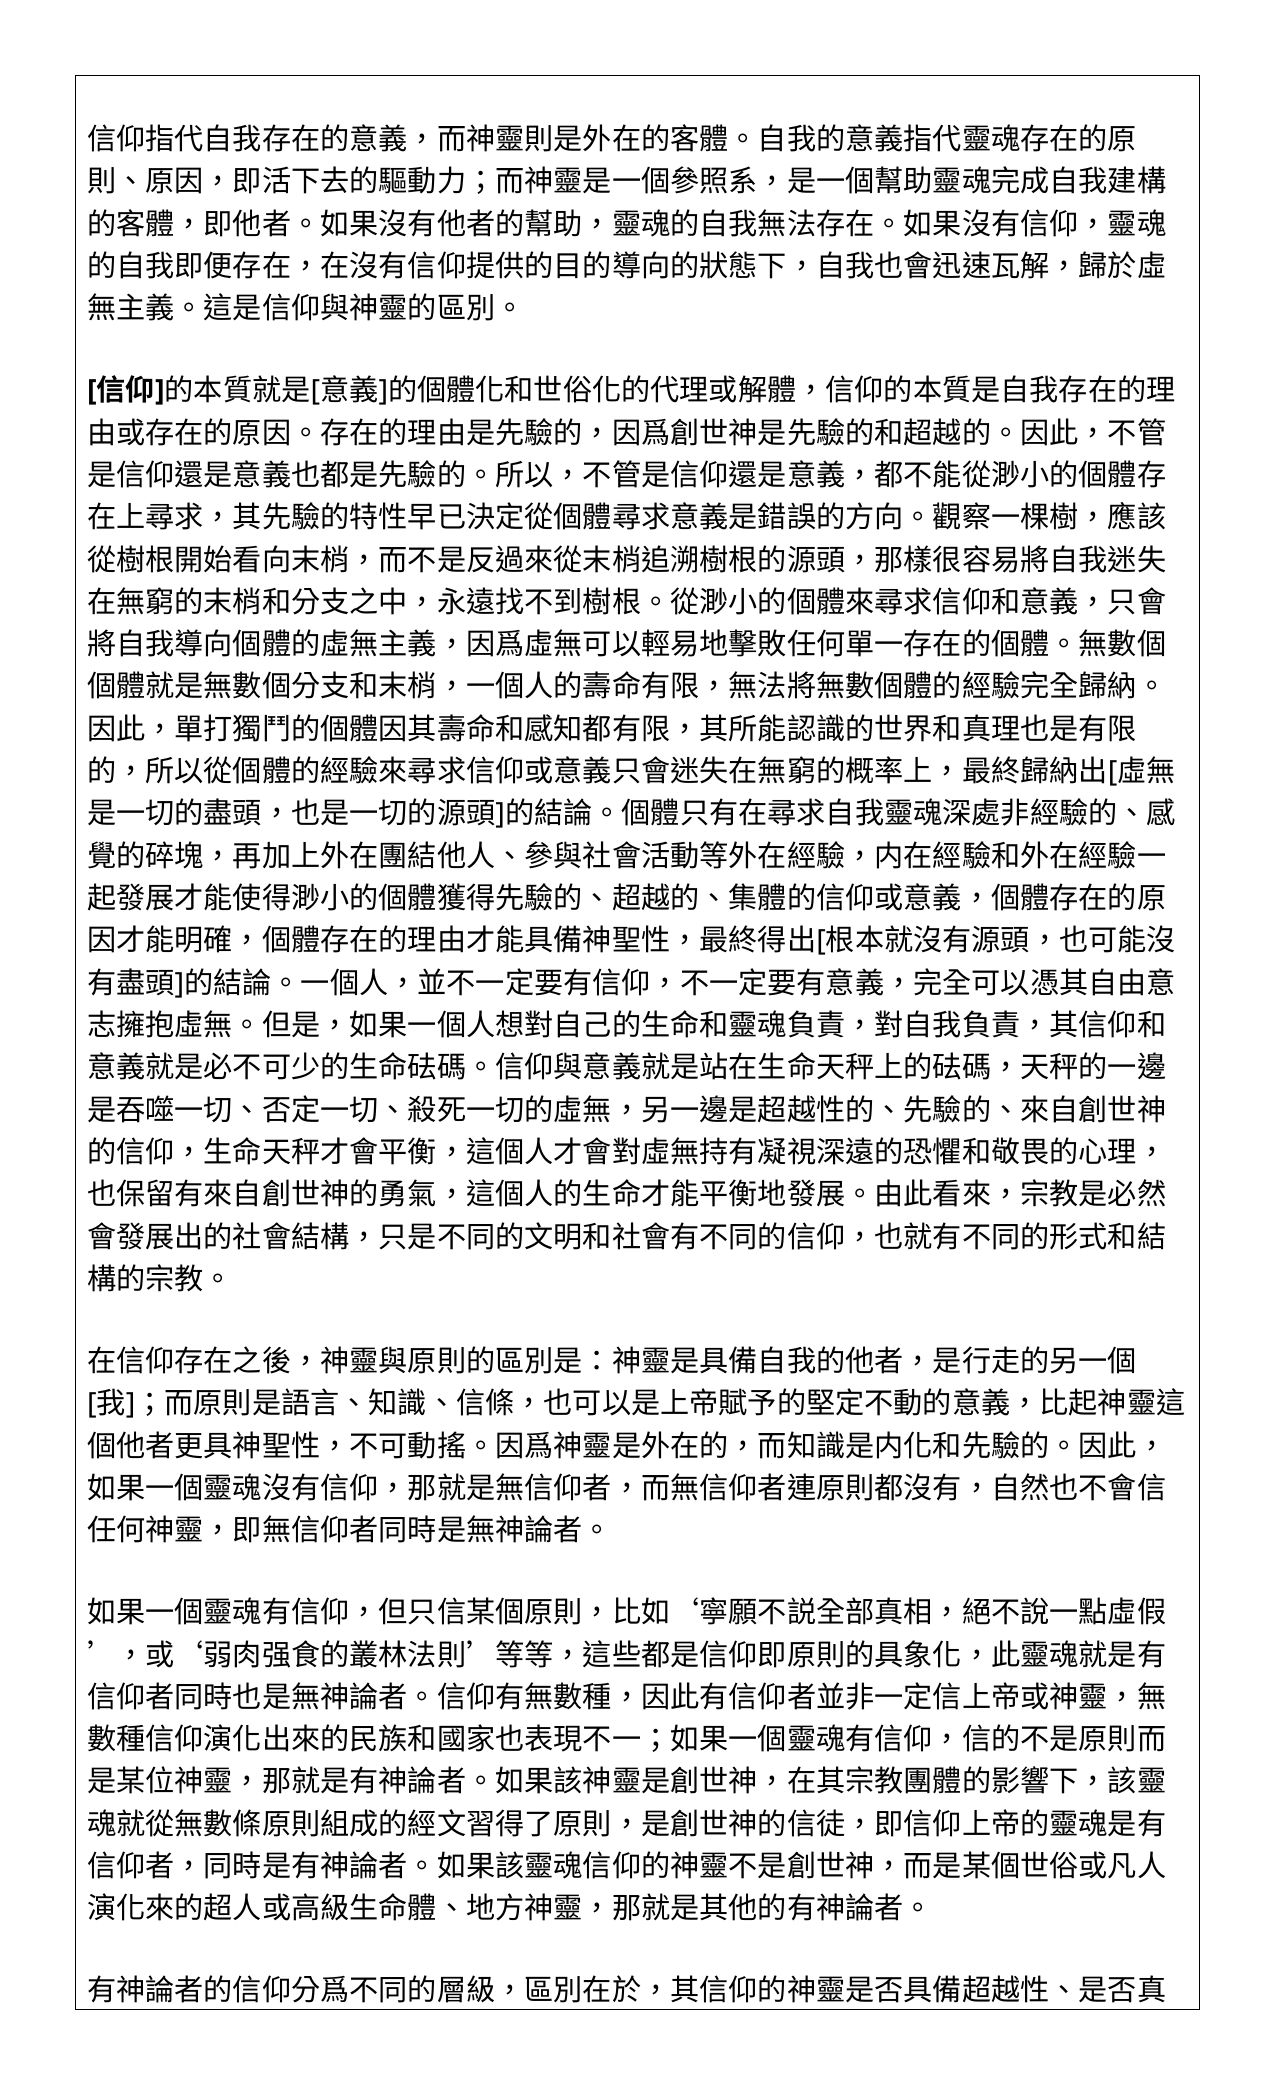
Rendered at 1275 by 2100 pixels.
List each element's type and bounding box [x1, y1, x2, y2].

table_header [76, 76, 1199, 2009]
